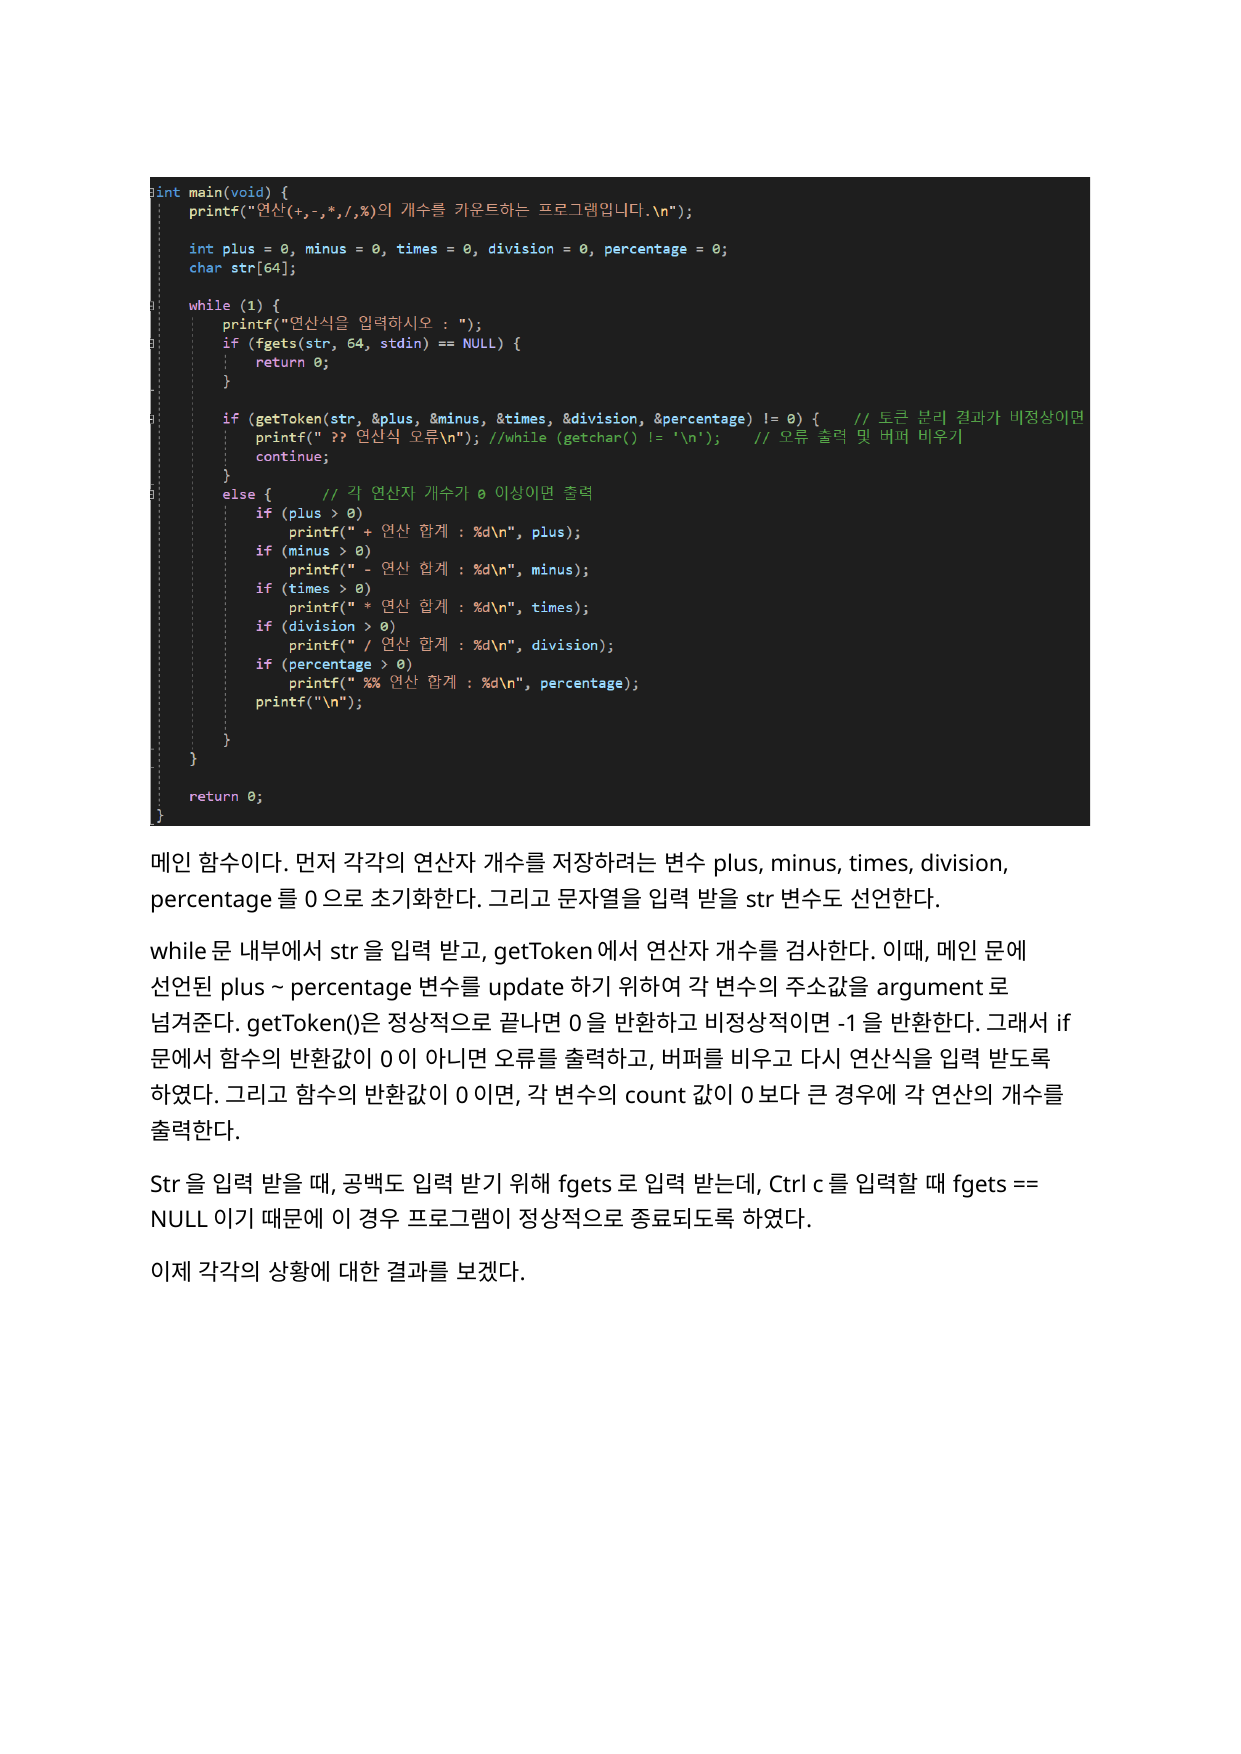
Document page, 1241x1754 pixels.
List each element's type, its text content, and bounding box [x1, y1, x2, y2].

text 메인 함수이다. 먼저 각각의 연산자 개수를 저장하려는 변수 plus, minus, times, division, percentage를 0으로 초기화한다. 그리고 문자열을 입력 받을 str 변수도 선언한다. [150, 844, 1090, 914]
text 이제 각각의 상황에 대한 결과를 보겠다. [150, 1254, 1090, 1287]
text while문 내부에서 str을 입력 받고, getToken에서 연산자 개수를 검사한다. 이때, 메인 문에 선언된 plus ~ percentage 변수를 update 하기 위하여 각 변수의 주소값을 argument로 넘겨준다. getToken()은 정상적으로 끝나면 0을 반환하고 비정상적이면 -1을 반환한다. 그래서 if 문에서 함수의 반환값이 0이 아니면 오류를 출력하고, 버퍼를 비우고 다시 연산식을 입력 받도록 하였다. 그리고 함수의 반환값이 0이면, 각 변수의 count 값이 0보다 큰 경우에 각 연산의 개수를 출력한다. [150, 933, 1090, 1146]
picture [150, 177, 1091, 826]
text Str을 입력 받을 때, 공백도 입력 받기 위해 fgets로 입력 받는데, Ctrl c를 입력할 때 fgets == NULL이기 때문에 이 경우 프로그램이 정상적으로 종료되도록 하였다. [150, 1165, 1090, 1235]
